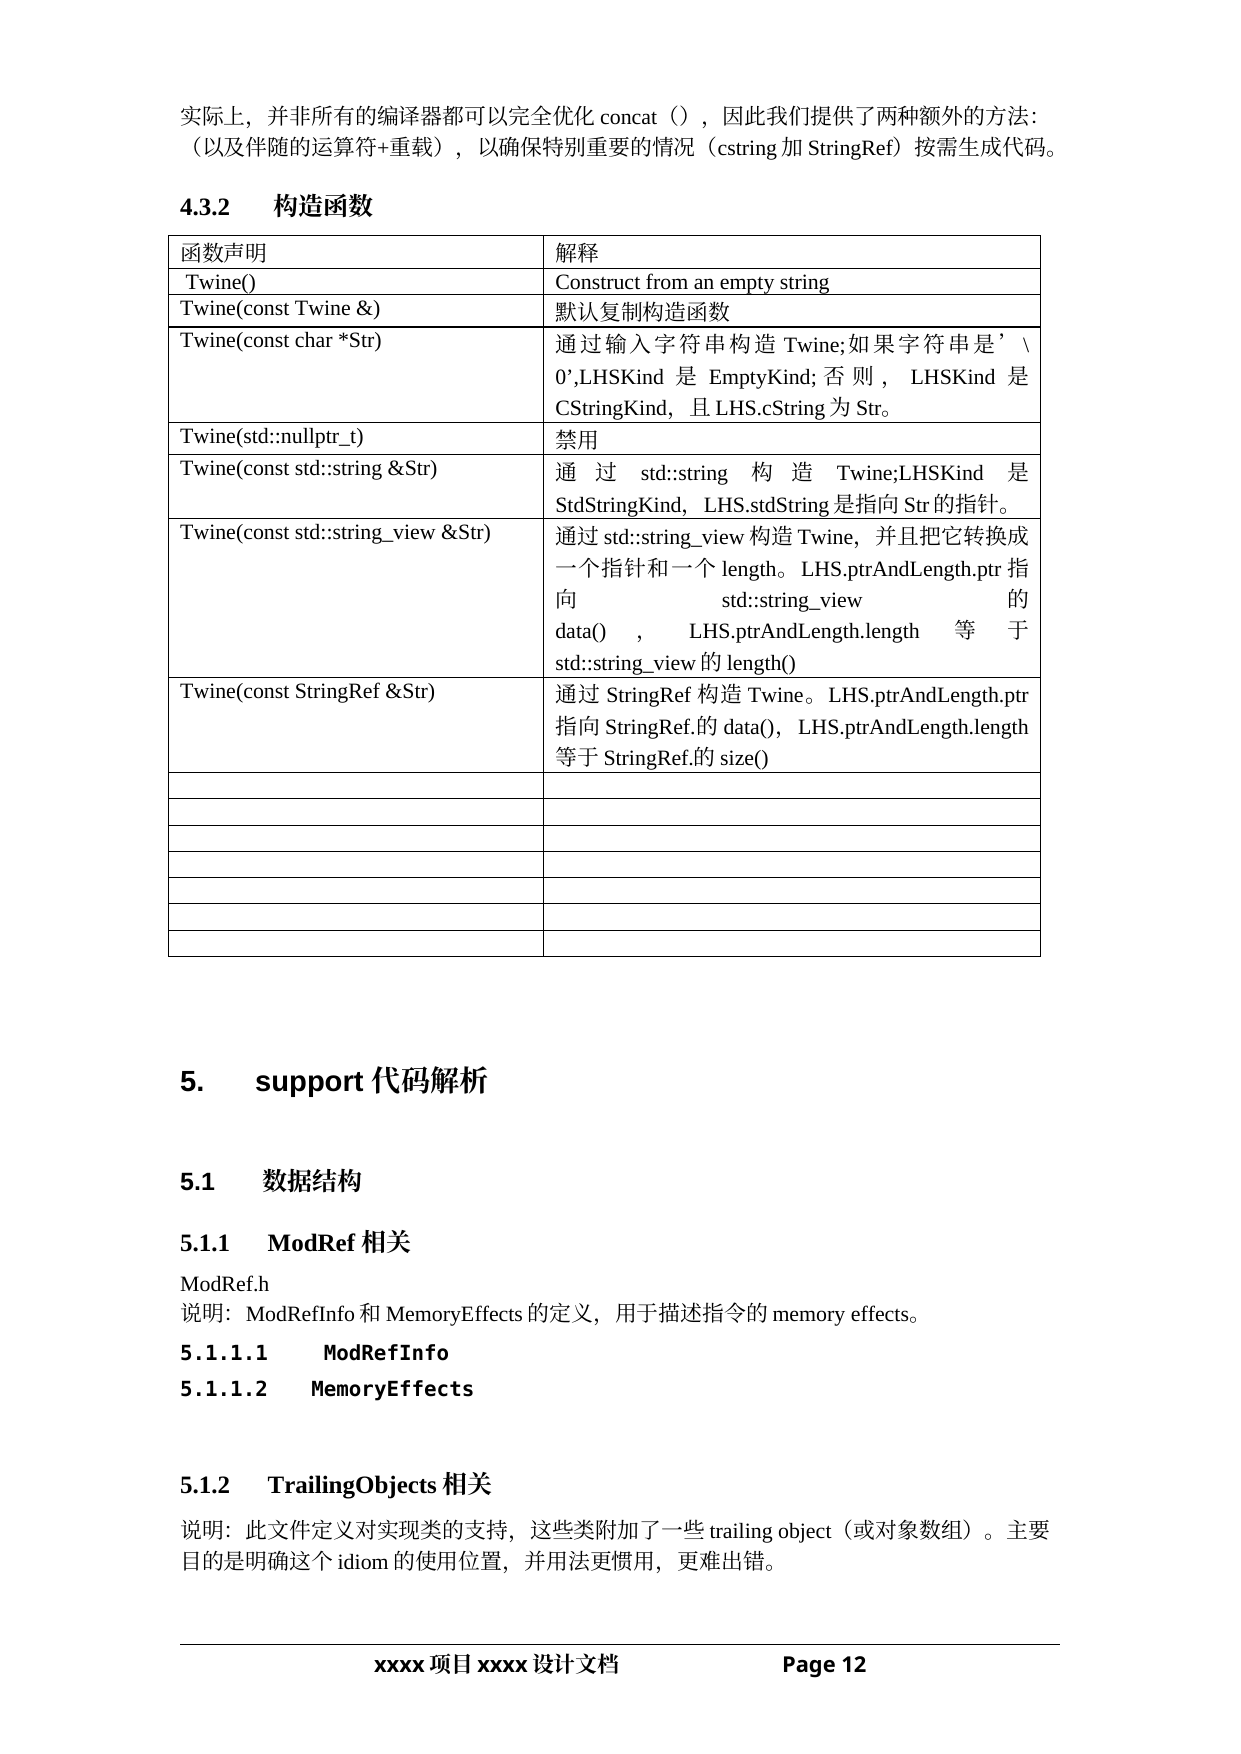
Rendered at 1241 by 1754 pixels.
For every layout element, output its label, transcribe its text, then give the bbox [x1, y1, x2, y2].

table_cell 默认复制构造函数 [544, 295, 1040, 326]
table_cell Twine(const Twine &) [169, 295, 543, 326]
text 实际上，并非所有的编译器都可以完全优化concat（），因此我们提供了两种额外的方法：（以及伴随的运算符+重载），以确保特别重要的情况（cstring加StringRef）按需生成代码。 [180, 99, 1060, 162]
table_cell [544, 799, 1040, 824]
table_cell [169, 878, 543, 903]
table_cell [544, 931, 1040, 956]
table_cell [169, 826, 543, 851]
table_cell [169, 904, 543, 929]
table_header 函数声明 [169, 236, 543, 268]
table_cell [169, 852, 543, 877]
table_cell [544, 904, 1040, 929]
table_cell [544, 773, 1040, 798]
table_cell [544, 826, 1040, 851]
table_cell Twine(const char *Str) [169, 328, 543, 422]
table_cell Twine(const StringRef &Str) [169, 678, 543, 772]
table_cell [169, 799, 543, 824]
table_cell [544, 878, 1040, 903]
table_cell 禁用 [544, 423, 1040, 454]
text ModRef.h [180, 1271, 1060, 1297]
table_cell [169, 931, 543, 956]
table_cell 通过StringRef构造Twine。LHS.ptrAndLength.ptr指向StringRef.的data()，LHS.ptrAndLength.length等于StringRef.的size() [544, 678, 1040, 772]
table_cell Twine(std::nullptr_t) [169, 423, 543, 454]
subtitle 数据结构 [180, 1162, 1060, 1198]
text 说明：ModRefInfo和MemoryEffects的定义，用于描述指令的memory effects。 [180, 1297, 1060, 1328]
subtitle ModRefInfo [180, 1341, 1060, 1365]
table_cell Construct from an empty string [544, 269, 1040, 294]
table_cell Twine() [169, 269, 543, 294]
table_header 解释 [544, 236, 1040, 268]
table_cell 通过输入字符串构造Twine;如果字符串是’\0’,LHSKind是EmptyKind;否则，LHSKind是CStringKind，且LHS.cString为Str。 [544, 328, 1040, 422]
table_cell Twine(const std::string &Str) [169, 455, 543, 518]
subtitle ModRef 相关 [180, 1223, 1060, 1259]
subtitle support 代码解析 [180, 1057, 1060, 1099]
table_cell Twine(const std::string_view &Str) [169, 519, 543, 677]
subtitle MemoryEffects [180, 1377, 1060, 1402]
subtitle 构造函数 [180, 187, 1060, 223]
table_cell [169, 773, 543, 798]
table_cell 通过std::string构造Twine;LHSKind是StdStringKind，LHS.stdString是指向Str的指针。 [544, 455, 1040, 518]
text 说明：此文件定义对实现类的支持，这些类附加了一些trailing object（或对象数组）。主要目的是明确这个idiom的使用位置，并用法更惯用，更难出错。 [180, 1513, 1060, 1576]
subtitle TrailingObjects相关 [180, 1464, 1060, 1500]
table_cell 通过std::string_view构造Twine，并且把它转换成一个指针和一个length。LHS.ptrAndLength.ptr指向std::string_view的data()，LHS.ptrAndLength.length等于std::string_view的length() [544, 519, 1040, 677]
table_cell [544, 852, 1040, 877]
